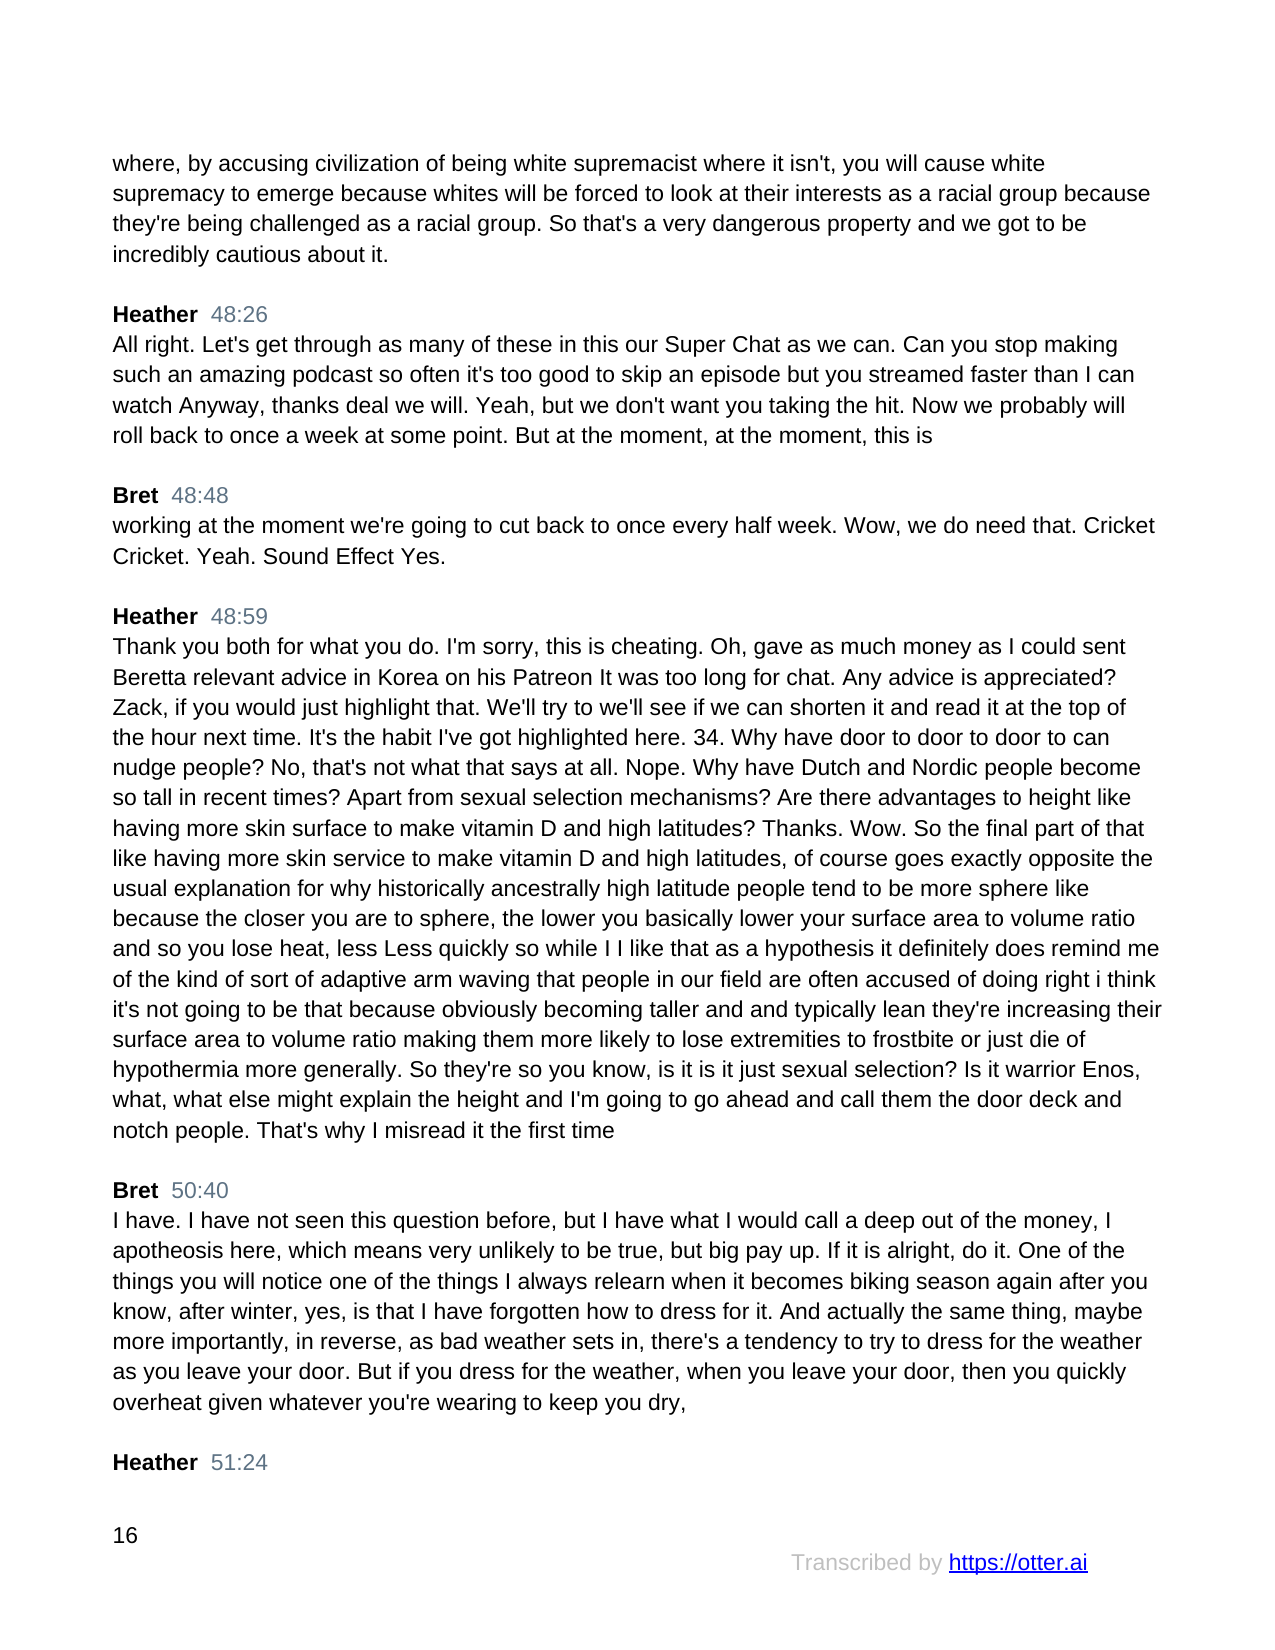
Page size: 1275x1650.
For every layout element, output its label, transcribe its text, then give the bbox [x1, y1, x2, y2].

text I have. I have not seen this question before, but I have what I would call a deep out of the money, I apotheosis here, which means very unlikely to be true, but big pay up. If it is alright, do it. One of the things you will notice one of the things I always relearn when it becomes biking season again after you know, after winter, yes, is that I have forgotten how to dress for it. And actually the same thing, maybe more importantly, in reverse, as bad weather sets in, there's a tendency to try to dress for the weather as you leave your door. But if you dress for the weather, when you leave your door, then you quickly overheat given whatever you're wearing to keep you dry, [112, 1207, 1162, 1415]
text Bret 48:48 [112, 482, 1162, 509]
text Bret 50:40 [112, 1177, 1162, 1203]
text All right. Let's get through as many of these in this our Super Chat as we can. Can you stop making such an amazing podcast so often it's too good to skip an episode but you streamed faster than I can watch Anyway, thanks deal we will. Yeah, but we don't want you taking the hit. Now we probably will roll back to once a week at some point. But at the moment, at the moment, this is [112, 331, 1162, 448]
text working at the moment we're going to cut back to once every half week. Wow, we do need that. Cricket Cricket. Yeah. Sound Effect Yes. [112, 512, 1162, 569]
text Heather 48:59 [112, 603, 1162, 629]
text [112, 150, 1162, 267]
text Heather 51:24 [112, 1449, 1162, 1475]
text Thank you both for what you do. I'm sorry, this is cheating. Oh, gave as much money as I could sent Beretta relevant advice in Korea on his Patreon It was too long for chat. Any advice is appreciated? Zack, if you would just highlight that. We'll try to we'll see if we can shorten it and read it at the top of the hour next time. It's the habit I've got highlighted here. 34. Why have door to door to door to can nudge people? No, that's not what that says at all. Nope. Why have Dutch and Nordic people become so tall in recent times? Apart from sexual selection mechanisms? Are there advantages to height like having more skin surface to make vitamin D and high latitudes? Thanks. Wow. So the final part of that like having more skin service to make vitamin D and high latitudes, of course goes exactly opposite the usual explanation for why historically ancestrally high latitude people tend to be more sphere like because the closer you are to sphere, the lower you basically lower your surface area to volume ratio and so you lose heat, less Less quickly so while I I like that as a hypothesis it definitely does remind me of the kind of sort of adaptive arm waving that people in our field are often accused of doing right i think it's not going to be that because obviously becoming taller and and typically lean they're increasing their surface area to volume ratio making them more likely to lose extremities to frostbite or just die of hypothermia more generally. So they're so you know, is it is it just sexual selection? Is it warrior Enos, what, what else might explain the height and I'm going to go ahead and call them the door deck and notch people. That's why I misread it the first time [112, 633, 1162, 1143]
text Heather 48:26 [112, 301, 1162, 327]
